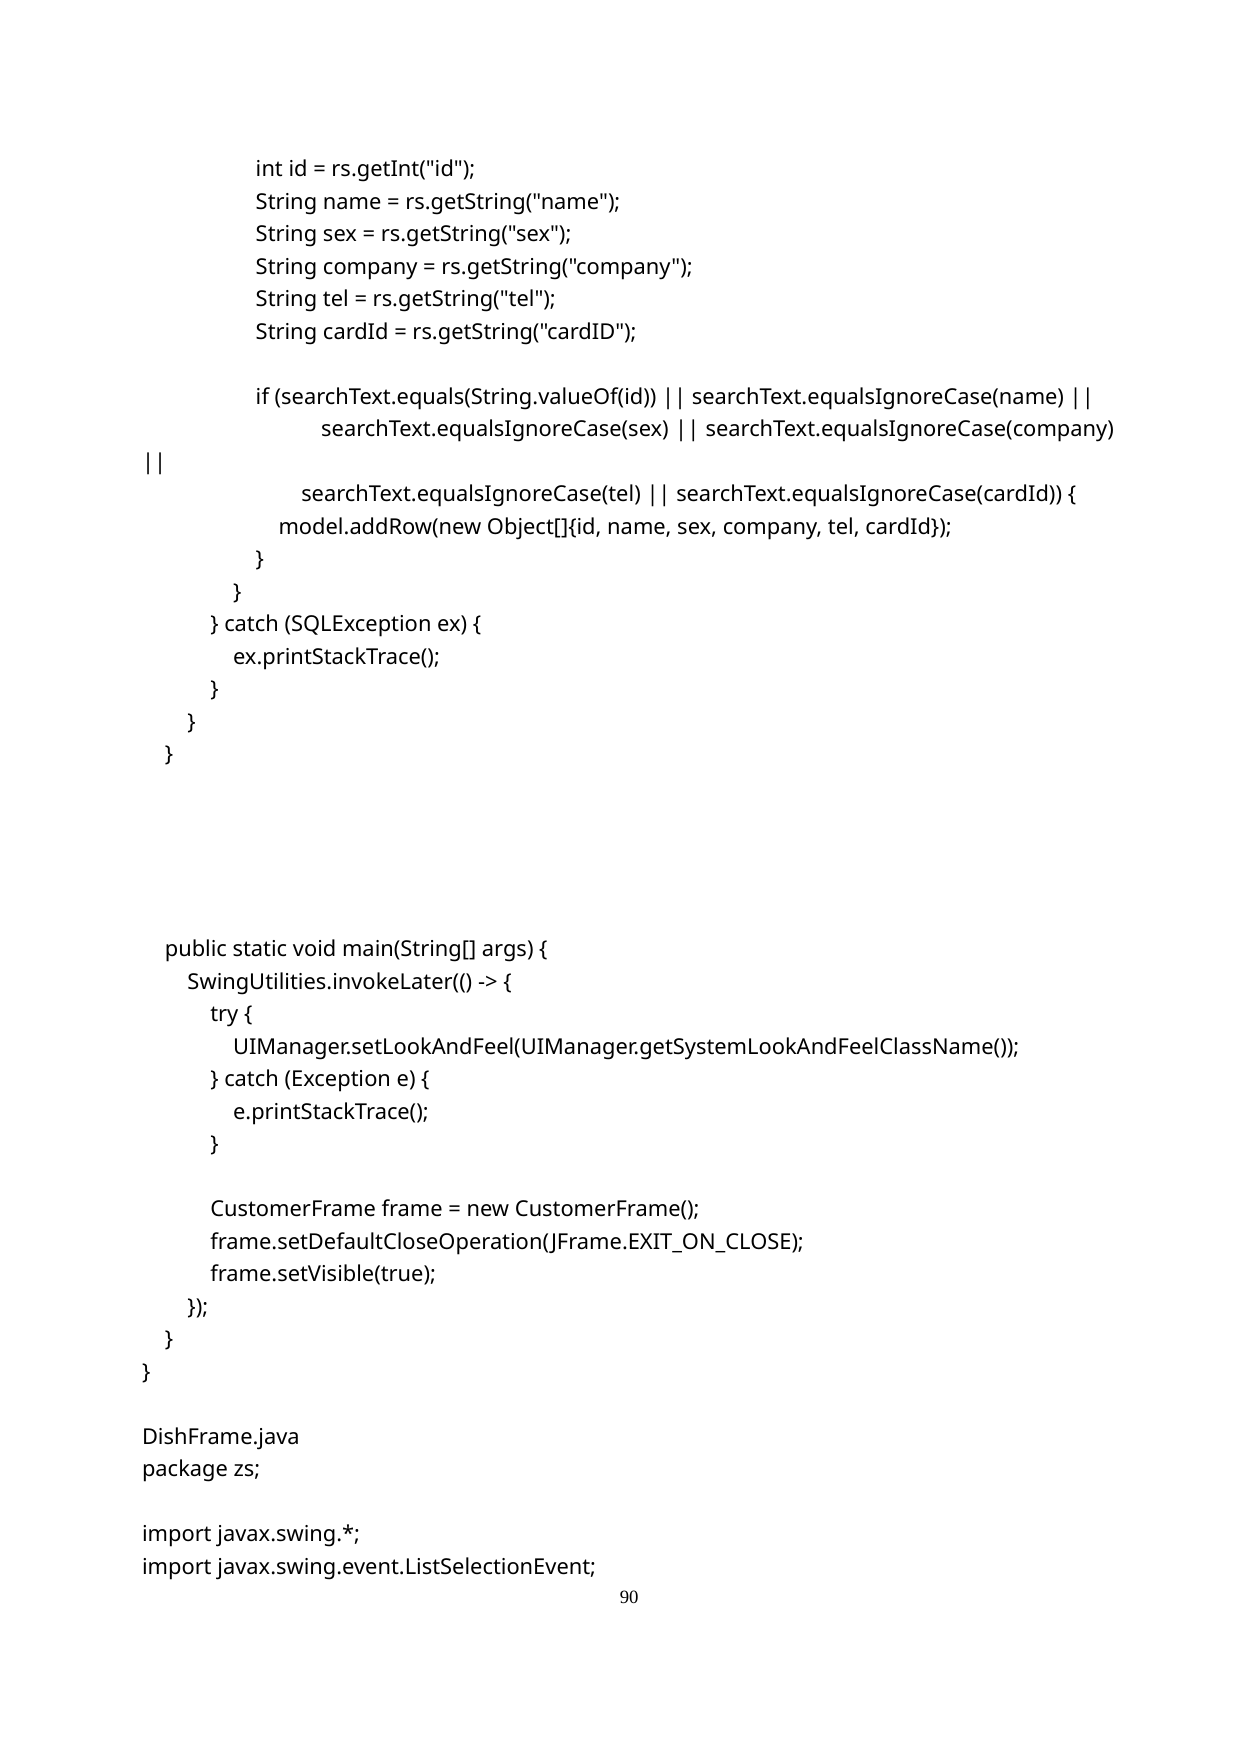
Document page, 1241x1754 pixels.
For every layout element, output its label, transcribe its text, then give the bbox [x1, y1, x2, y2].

text ex.printStackTrace(); [142, 639, 1116, 672]
text String company = rs.getString("company"); [142, 249, 1116, 282]
text String sex = rs.getString("sex"); [142, 217, 1116, 249]
text } [142, 574, 1116, 607]
text CustomerFrame frame = new CustomerFrame(); [142, 1192, 1116, 1224]
text } [142, 704, 1116, 737]
text int id = rs.getInt("id"); [142, 152, 1116, 184]
text } [142, 672, 1116, 704]
text package zs; [142, 1452, 1116, 1484]
text }); [142, 1289, 1116, 1322]
text } [142, 1322, 1116, 1354]
text } [142, 1354, 1116, 1387]
text String cardId = rs.getString("cardID"); [142, 314, 1116, 347]
text import javax.swing.event.ListSelectionEvent; [142, 1549, 1116, 1582]
text try { [142, 997, 1116, 1029]
text } [142, 737, 1116, 769]
text e.printStackTrace(); [142, 1094, 1116, 1127]
text String tel = rs.getString("tel"); [142, 282, 1116, 314]
text frame.setDefaultCloseOperation(JFrame.EXIT_ON_CLOSE); [142, 1224, 1116, 1257]
text public static void main(String[] args) { [142, 932, 1116, 964]
text } catch (Exception e) { [142, 1062, 1116, 1094]
text searchText.equalsIgnoreCase(tel) || searchText.equalsIgnoreCase(cardId)) { [142, 477, 1116, 509]
text SwingUtilities.invokeLater(() -> { [142, 964, 1116, 997]
text DishFrame.java [142, 1419, 1116, 1452]
text model.addRow(new Object[]{id, name, sex, company, tel, cardId}); [142, 509, 1116, 542]
text frame.setVisible(true); [142, 1257, 1116, 1289]
text import javax.swing.*; [142, 1517, 1116, 1549]
text } [142, 1127, 1116, 1159]
text searchText.equalsIgnoreCase(sex) || searchText.equalsIgnoreCase(company) || [142, 412, 1116, 477]
text } [142, 542, 1116, 574]
text String name = rs.getString("name"); [142, 184, 1116, 217]
text } catch (SQLException ex) { [142, 607, 1116, 639]
text if (searchText.equals(String.valueOf(id)) || searchText.equalsIgnoreCase(name) || [142, 379, 1116, 412]
text UIManager.setLookAndFeel(UIManager.getSystemLookAndFeelClassName()); [142, 1029, 1116, 1062]
